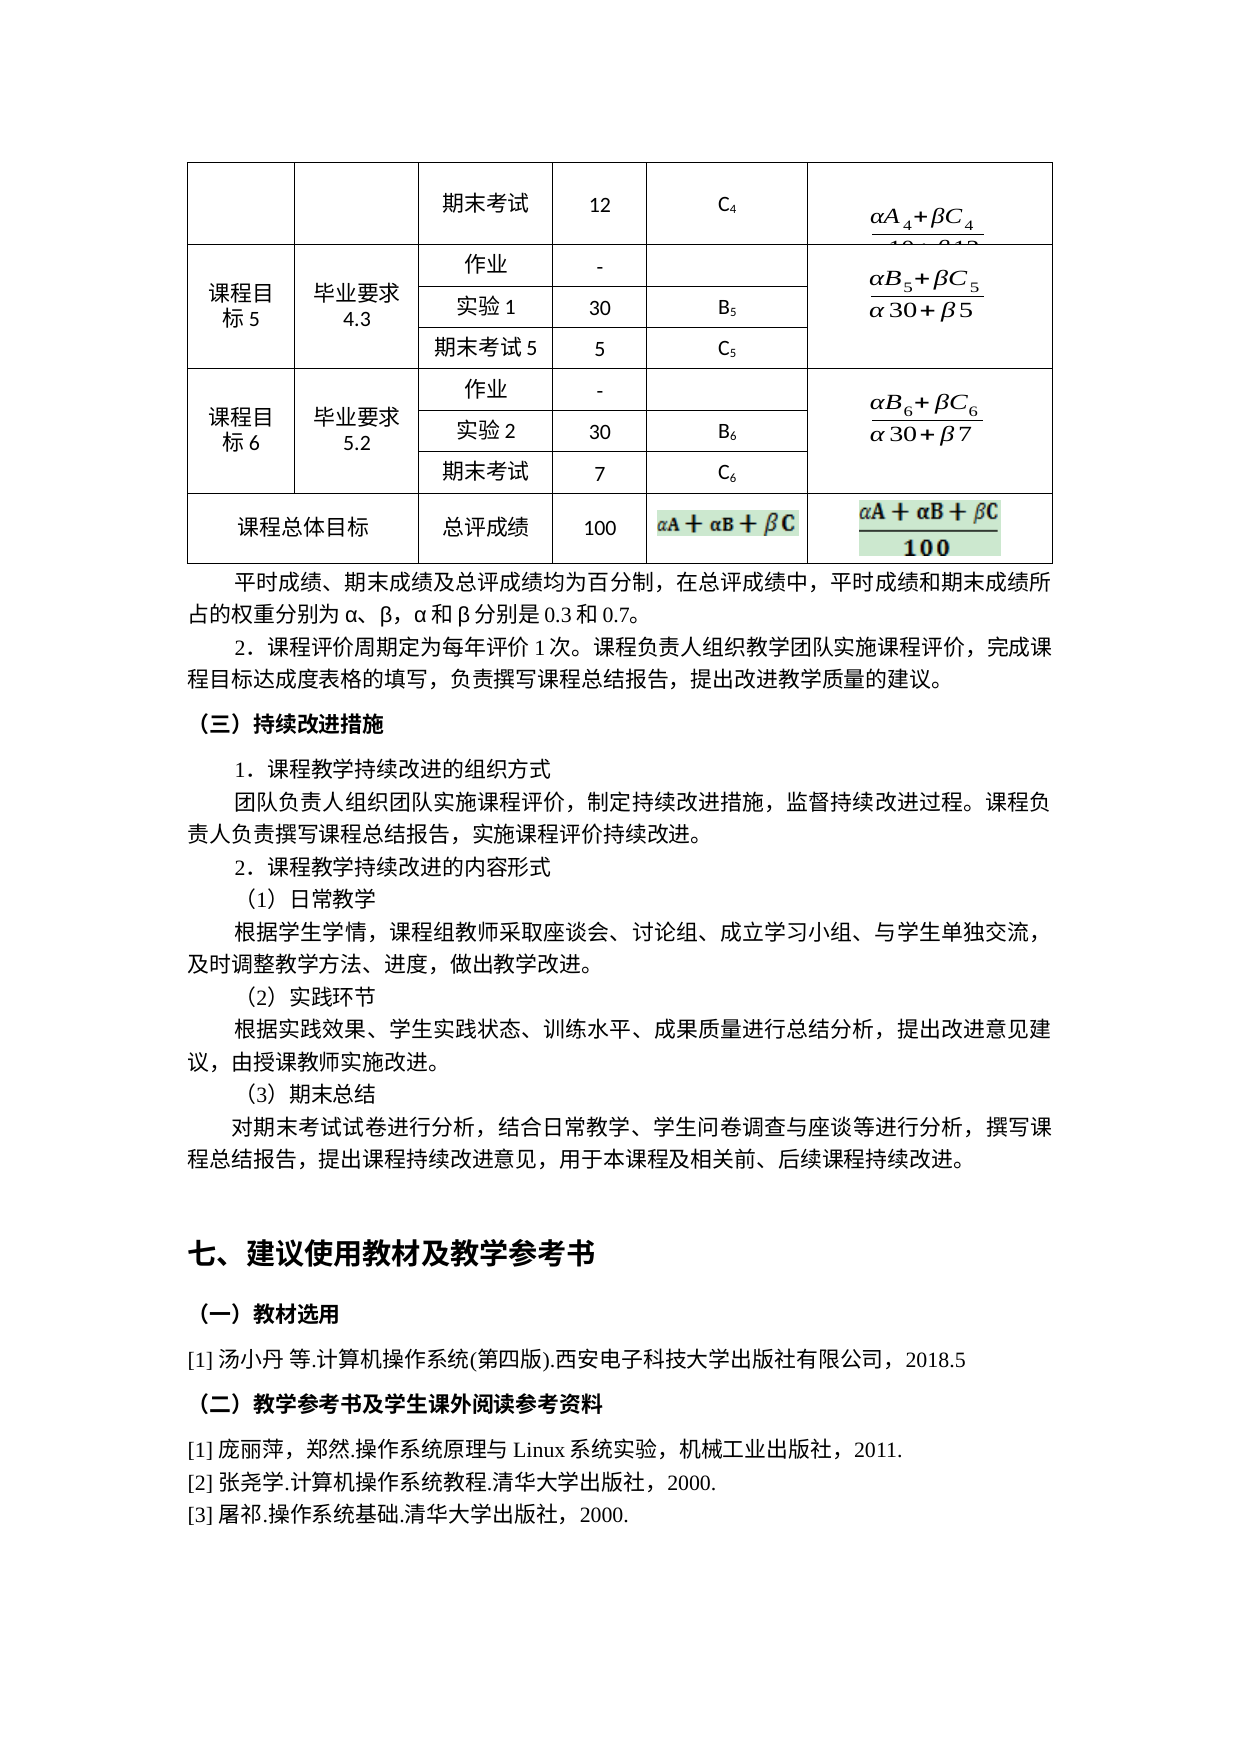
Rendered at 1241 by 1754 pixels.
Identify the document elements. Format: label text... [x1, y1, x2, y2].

table_cell 5 [553, 328, 646, 368]
text 根据学生学情，课程组教师采取座谈会、讨论组、成立学习小组、与学生单独交流，及时调整教学方法、进度，做出教学改进。 [187, 914, 1053, 979]
table_cell 12 [553, 163, 646, 244]
text （2）实践环节 [187, 979, 1053, 1012]
table_cell C6 [647, 452, 807, 492]
text 团队负责人组织团队实施课程评价，制定持续改进措施，监督持续改进过程。课程负责人负责撰写课程总结报告，实施课程评价持续改进。 [187, 784, 1053, 849]
table_cell 期末考试5 [419, 328, 552, 368]
table_cell [808, 245, 1052, 368]
text （二）教学参考书及学生课外阅读参考资料 [187, 1387, 1053, 1419]
table_cell [808, 369, 1052, 492]
table_cell 总评成绩 [419, 494, 552, 563]
table_cell [808, 494, 1052, 563]
text 2．课程教学持续改进的内容形式 [187, 849, 1053, 882]
list [2] 张尧学.计算机操作系统教程.清华大学出版社，2000. [187, 1464, 1053, 1497]
picture [657, 510, 799, 536]
text （三）持续改进措施 [187, 707, 1053, 739]
text 根据实践效果、学生实践状态、训练水平、成果质量进行总结分析，提出改进意见建议，由授课教师实施改进。 [187, 1012, 1053, 1077]
table_cell 作业 [419, 245, 552, 286]
list [3] 屠祁.操作系统基础.清华大学出版社，2000. [187, 1497, 1053, 1529]
table_cell C5 [647, 328, 807, 368]
table_cell C4 [647, 163, 807, 244]
table_cell 课程目标6 [188, 369, 294, 492]
text 2．课程评价周期定为每年评价1次。课程负责人组织教学团队实施课程评价，完成课程目标达成度表格的填写，负责撰写课程总结报告，提出改进教学质量的建议。 [187, 629, 1053, 694]
table_cell 30 [553, 287, 646, 327]
table_cell B5 [647, 287, 807, 327]
table_cell 毕业要求5.2 [295, 369, 418, 492]
table_cell [647, 494, 807, 563]
text （3）期末总结 [187, 1077, 1053, 1109]
text （一）教材选用 [187, 1297, 1053, 1329]
list [1] 庞丽萍，郑然.操作系统原理与Linux系统实验，机械工业出版社，2011. [187, 1432, 1053, 1464]
table_cell 期末考试 [419, 163, 552, 244]
table_cell 实验1 [419, 287, 552, 327]
list [1] 汤小丹 等.计算机操作系统(第四版).西安电子科技大学出版社有限公司，2018.5 [187, 1342, 1053, 1374]
table_cell 7 [553, 452, 646, 492]
table_cell B6 [647, 411, 807, 451]
picture [859, 500, 1001, 556]
table_cell 期末考试 [419, 452, 552, 492]
text 对期末考试试卷进行分析，结合日常教学、学生问卷调查与座谈等进行分析，撰写课程总结报告，提出课程持续改进意见，用于本课程及相关前、后续课程持续改进。 [187, 1109, 1053, 1174]
text 1．课程教学持续改进的组织方式 [187, 752, 1053, 784]
table_cell 100 [553, 494, 646, 563]
table_cell 毕业要求4.3 [295, 245, 418, 368]
text （1）日常教学 [187, 882, 1053, 914]
table_cell 30 [553, 411, 646, 451]
table_cell [647, 245, 807, 286]
table_cell 实验2 [419, 411, 552, 451]
table_cell - [553, 245, 646, 286]
table_cell - [553, 369, 646, 410]
table_cell [647, 369, 807, 410]
text 七、建议使用教材及教学参考书 [187, 1219, 1053, 1284]
table_cell 课程总体目标 [188, 494, 418, 563]
text 平时成绩、期末成绩及总评成绩均为百分制，在总评成绩中，平时成绩和期末成绩所占的权重分别为α、β，α和β分别是0.3和0.7。 [187, 564, 1053, 629]
table_cell 作业 [419, 369, 552, 410]
table_cell 课程目标5 [188, 245, 294, 368]
